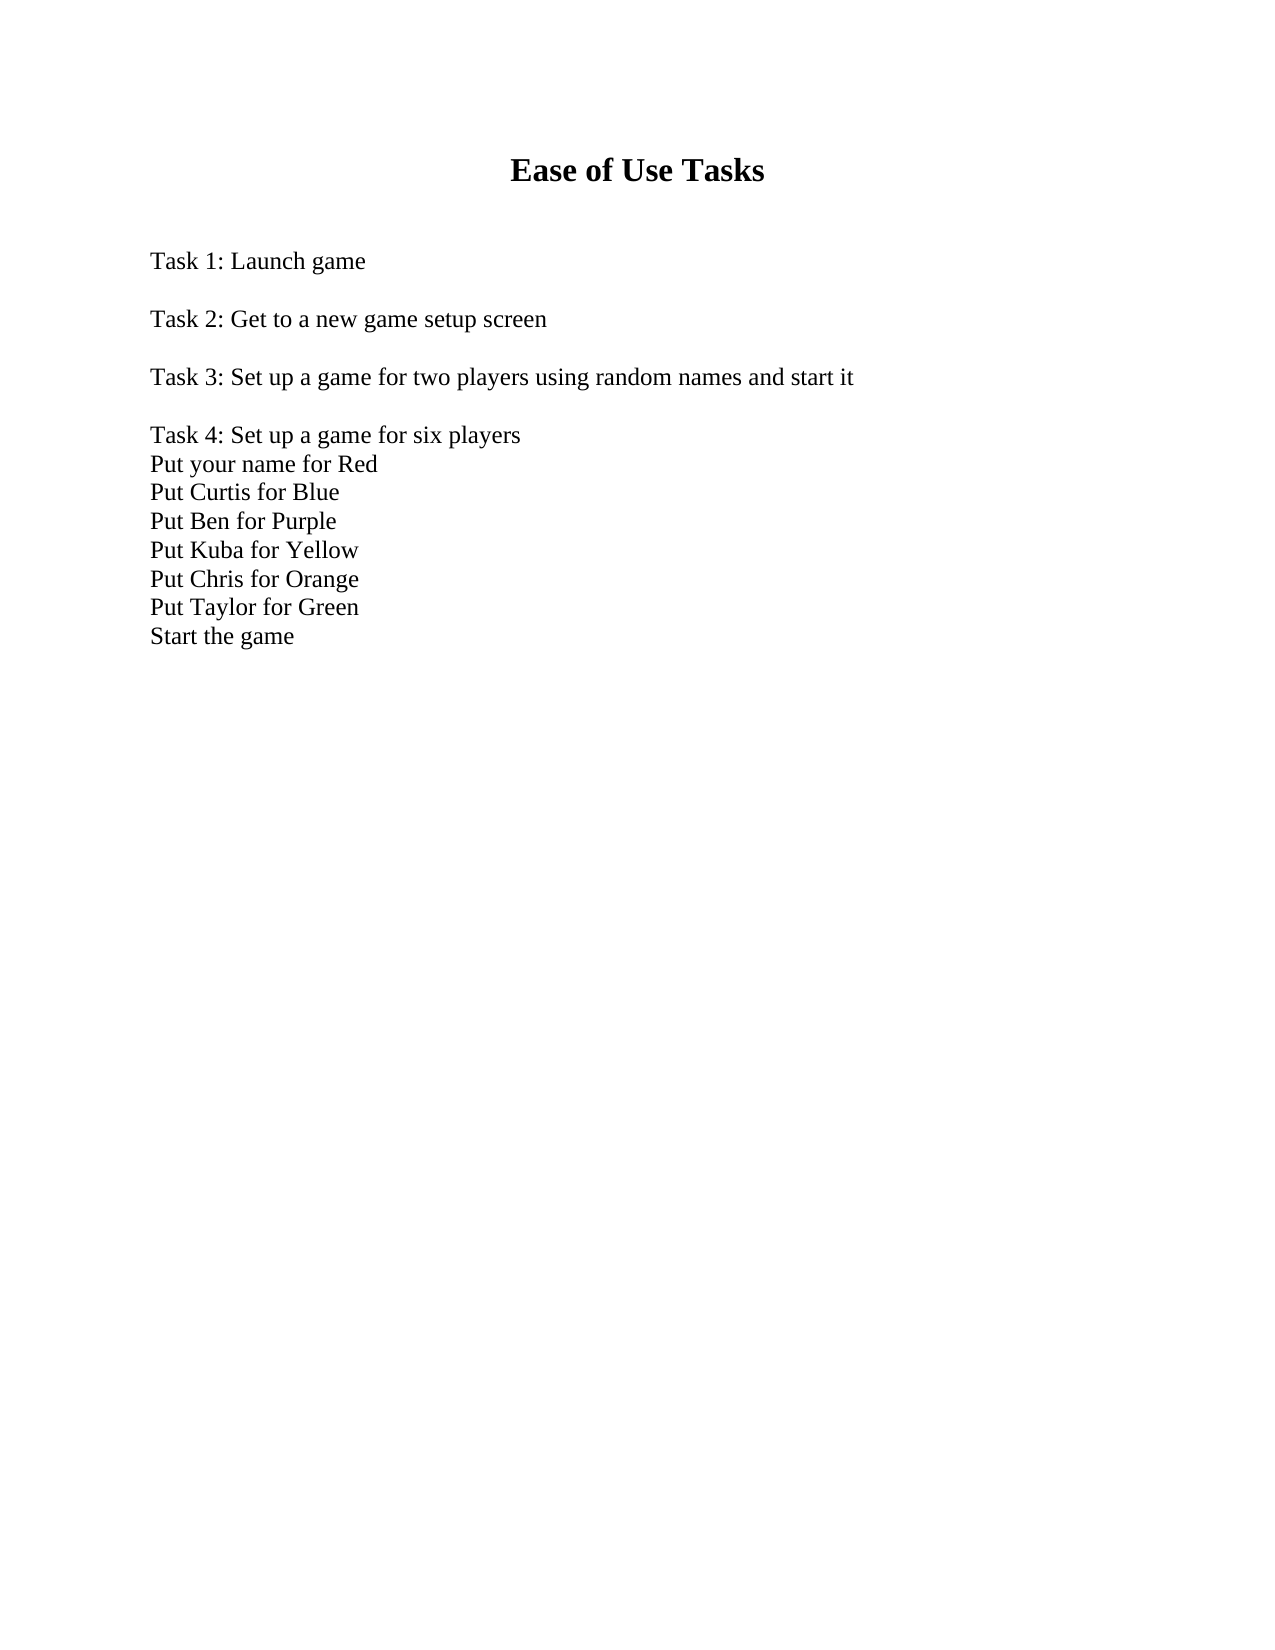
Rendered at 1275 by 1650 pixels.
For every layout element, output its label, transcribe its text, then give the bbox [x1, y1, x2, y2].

text Task 3: Set up a game for two players using random names and start it [150, 362, 1125, 391]
text Task 4: Set up a game for six players Put your name for Red Put Curtis for Blue Put Ben for Purple Put Kuba for Yellow Put Chris for Orange Put Taylor for Green Start the game [150, 420, 1125, 650]
text Ease of Use Tasks [150, 150, 1125, 188]
text Task 1: Launch game [150, 246, 1125, 275]
text Task 2: Get to a new game setup screen [150, 304, 1125, 333]
